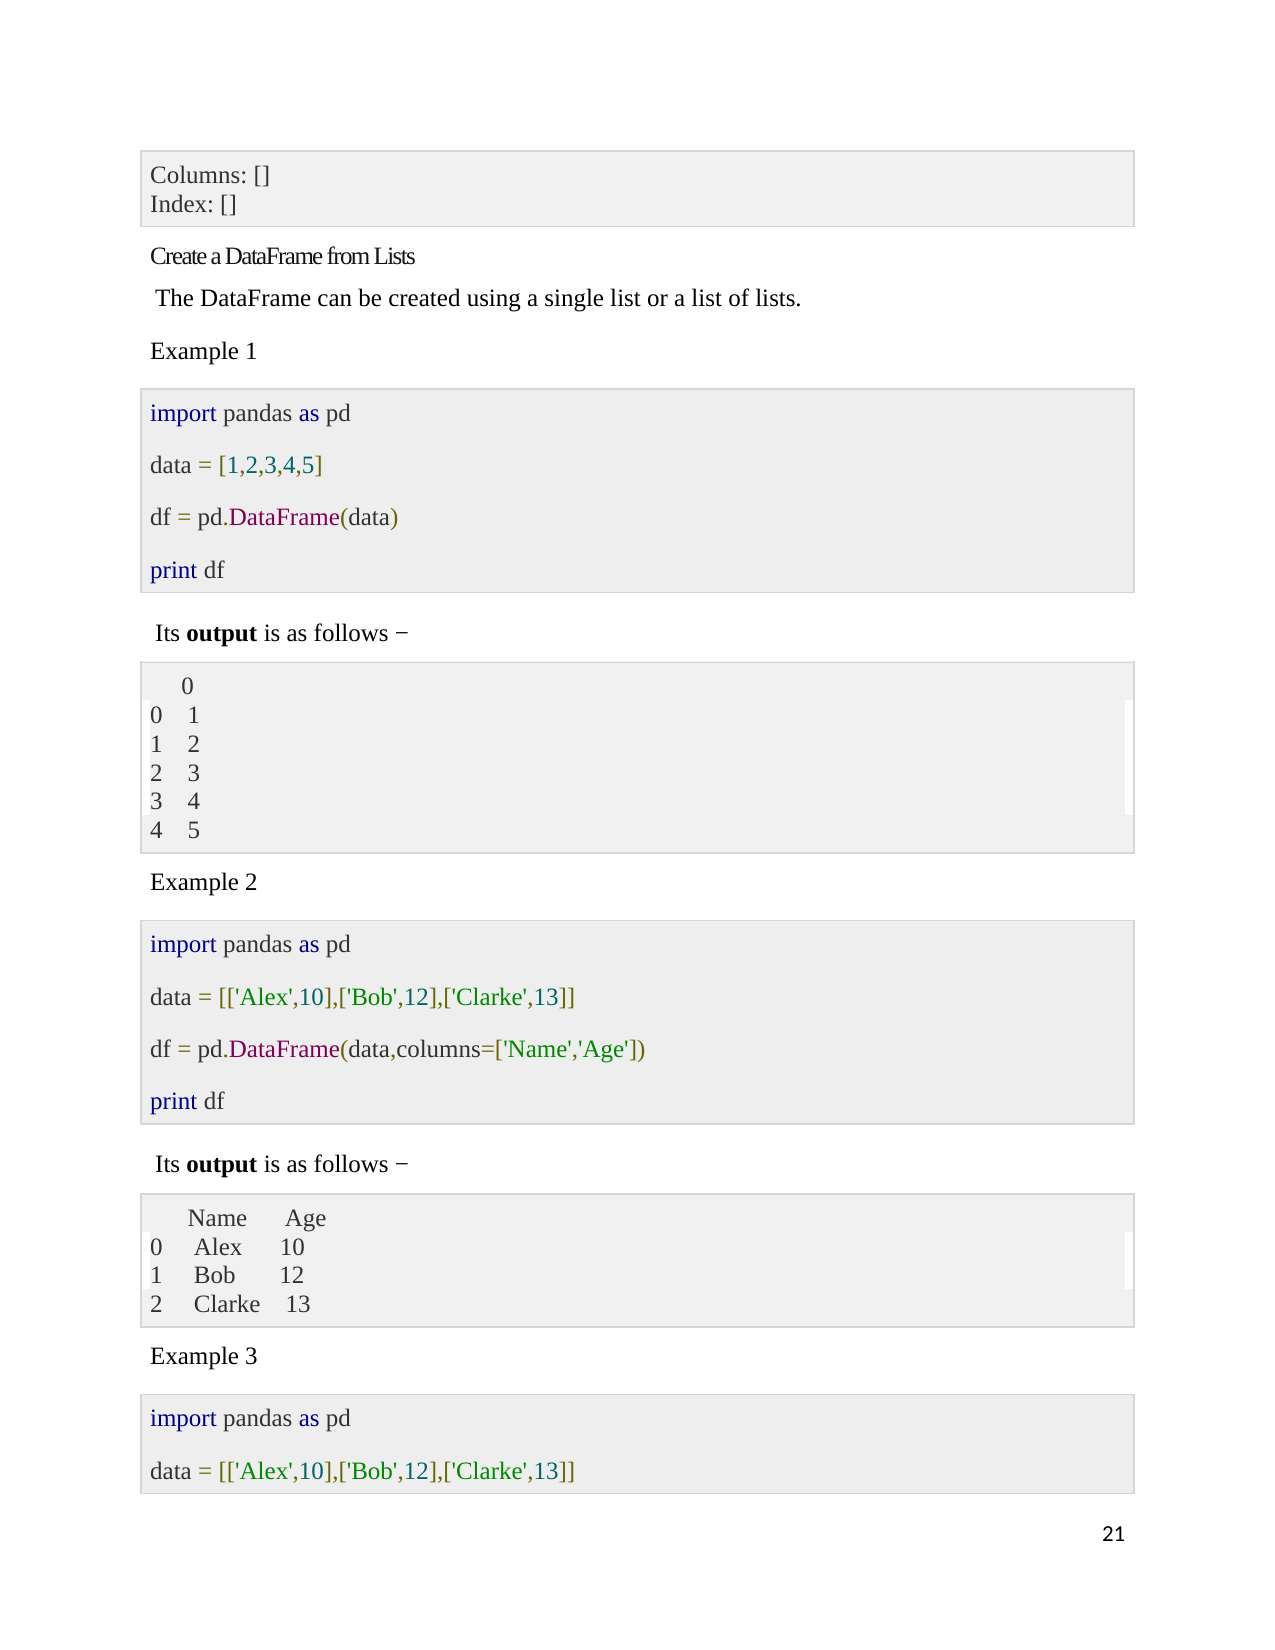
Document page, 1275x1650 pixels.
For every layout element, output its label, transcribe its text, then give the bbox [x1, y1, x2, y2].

text data = [['Alex',10],['Bob',12],['Clarke',13]] [142, 1446, 1133, 1493]
text Example 3 [150, 1333, 1120, 1370]
text 4 5 [142, 805, 1133, 852]
text Its output is as follows − [155, 609, 1120, 646]
text data = [['Alex',10],['Bob',12],['Clarke',13]] [142, 972, 1133, 1011]
text 1 Bob 12 [150, 1260, 1125, 1279]
text 2 3 [150, 758, 1125, 786]
text Example 2 [150, 859, 1120, 896]
text 1 2 [150, 729, 1125, 758]
text 0 [142, 663, 1133, 700]
text The DataFrame can be created using a single list or a list of lists. [155, 275, 1120, 312]
text 2 Clarke 13 [142, 1279, 1133, 1326]
text Name Age [142, 1195, 1133, 1232]
text import pandas as pd [142, 390, 1133, 427]
text 3 4 [150, 786, 1125, 805]
text 0 Alex 10 [150, 1232, 1125, 1260]
text print df [142, 545, 1133, 592]
text Example 1 [150, 327, 1120, 365]
text 0 1 [150, 700, 1125, 729]
text df = pd.DataFrame(data) [142, 493, 1133, 531]
text import pandas as pd [142, 921, 1133, 958]
text df = pd.DataFrame(data,columns=['Name','Age']) [142, 1024, 1133, 1063]
text import pandas as pd [142, 1395, 1133, 1432]
text Its output is as follows − [155, 1140, 1120, 1178]
text Columns: [] [142, 152, 1133, 179]
text data = [1,2,3,4,5] [142, 440, 1133, 479]
text print df [142, 1076, 1133, 1123]
text Index: [] [142, 179, 1133, 226]
text Create a DataFrame from Lists [150, 232, 1120, 270]
